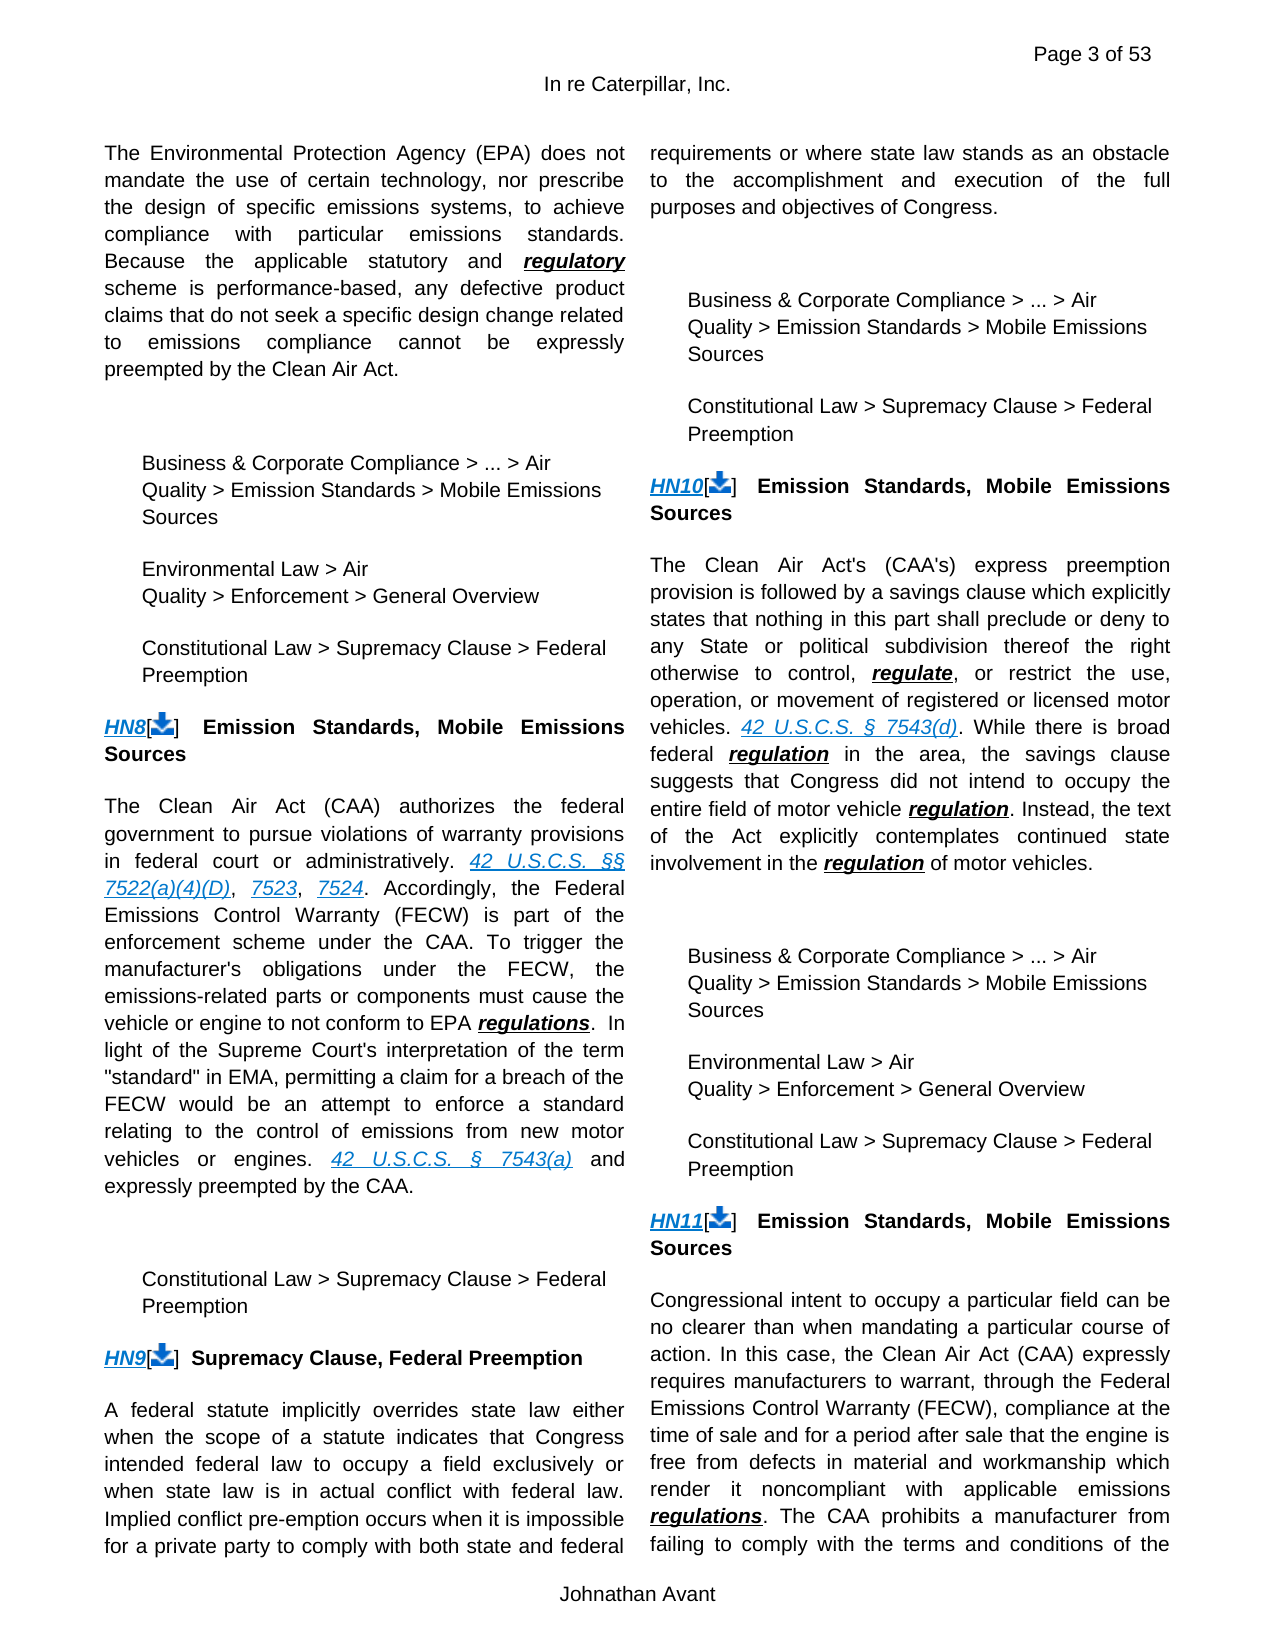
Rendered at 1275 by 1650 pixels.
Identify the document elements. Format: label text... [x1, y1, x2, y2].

picture [709, 1206, 731, 1228]
text Business & Corporate Compliance > ... > Air Quality > Emission Standards > Mobile Emissions Sources [687, 941, 1171, 1022]
text Business & Corporate Compliance > ... > Air Quality > Emission Standards > Mobile Emissions Sources [687, 285, 1171, 366]
text Constitutional Law > Supremacy Clause > Federal Preemption [687, 391, 1171, 445]
text A federal statute implicitly overrides state law either when the scope of a statute indicates that Congress intended federal law to occupy a field exclusively or when state law is in actual conflict with federal law. Implied conflict pre-emption occurs when it is impossible for a private party to comply with both state and federal requirements or where state law stands as an obstacle to the accomplishment and execution of the full purposes and objectives of Congress. [104, 1395, 625, 1557]
text Environmental Law > Air Quality > Enforcement > General Overview [142, 554, 625, 608]
text The Clean Air Act's (CAA's) express preemption provision is followed by a savings clause which explicitly states that nothing in this part shall preclude or deny to any State or political subdivision thereof the right otherwise to control, regulate, or restrict the use, operation, or movement of registered or licensed motor vehicles. 42 U.S.C.S. § 7543(d). While there is broad federal regulation in the area, the savings clause suggests that Congress did not intend to occupy the entire field of motor vehicle regulation. Instead, the text of the Act explicitly contemplates continued state involvement in the regulation of motor vehicles. [650, 549, 1171, 874]
picture [709, 471, 731, 493]
text A federal statute implicitly overrides state law either when the scope of a statute indicates that Congress intended federal law to occupy a field exclusively or when state law is in actual conflict with federal law. Implied conflict pre-emption occurs when it is impossible for a private party to comply with both state and federal requirements or where state law stands as an obstacle to the accomplishment and execution of the full purposes and objectives of Congress. [650, 137, 1171, 219]
text HN8[] Emission Standards, Mobile Emissions Sources [104, 712, 625, 766]
text Constitutional Law > Supremacy Clause > Federal Preemption [687, 1126, 1171, 1180]
text The Environmental Protection Agency (EPA) does not mandate the use of certain technology, nor prescribe the design of specific emissions systems, to achieve compliance with particular emissions standards. Because the applicable statutory and regulatory scheme is performance-based, any defective product claims that do not seek a specific design change related to emissions compliance cannot be expressly preempted by the Clean Air Act. [104, 137, 625, 381]
picture [151, 712, 174, 735]
text HN10[] Emission Standards, Mobile Emissions Sources [650, 470, 1171, 524]
text HN11[] Emission Standards, Mobile Emissions Sources [650, 1205, 1171, 1259]
text Constitutional Law > Supremacy Clause > Federal Preemption [142, 633, 625, 687]
text The Clean Air Act (CAA) authorizes the federal government to pursue violations of warranty provisions in federal court or administratively. 42 U.S.C.S. §§ 7522(a)(4)(D), 7523, 7524. Accordingly, the Federal Emissions Control Warranty (FECW) is part of the enforcement scheme under the CAA. To trigger the manufacturer's obligations under the FECW, the emissions-related parts or components must cause the vehicle or engine to not conform to EPA regulations. In light of the Supreme Court's interpretation of the term "standard" in EMA, permitting a claim for a breach of the FECW would be an attempt to enforce a standard relating to the control of emissions from new motor vehicles or engines. 42 U.S.C.S. § 7543(a) and expressly preempted by the CAA. [104, 791, 625, 1197]
text Business & Corporate Compliance > ... > Air Quality > Emission Standards > Mobile Emissions Sources [142, 447, 625, 529]
picture [151, 1343, 174, 1366]
text HN9[] Supremacy Clause, Federal Preemption [104, 1343, 625, 1370]
text Environmental Law > Air Quality > Enforcement > General Overview [687, 1047, 1171, 1101]
text Constitutional Law > Supremacy Clause > Federal Preemption [142, 1264, 625, 1318]
